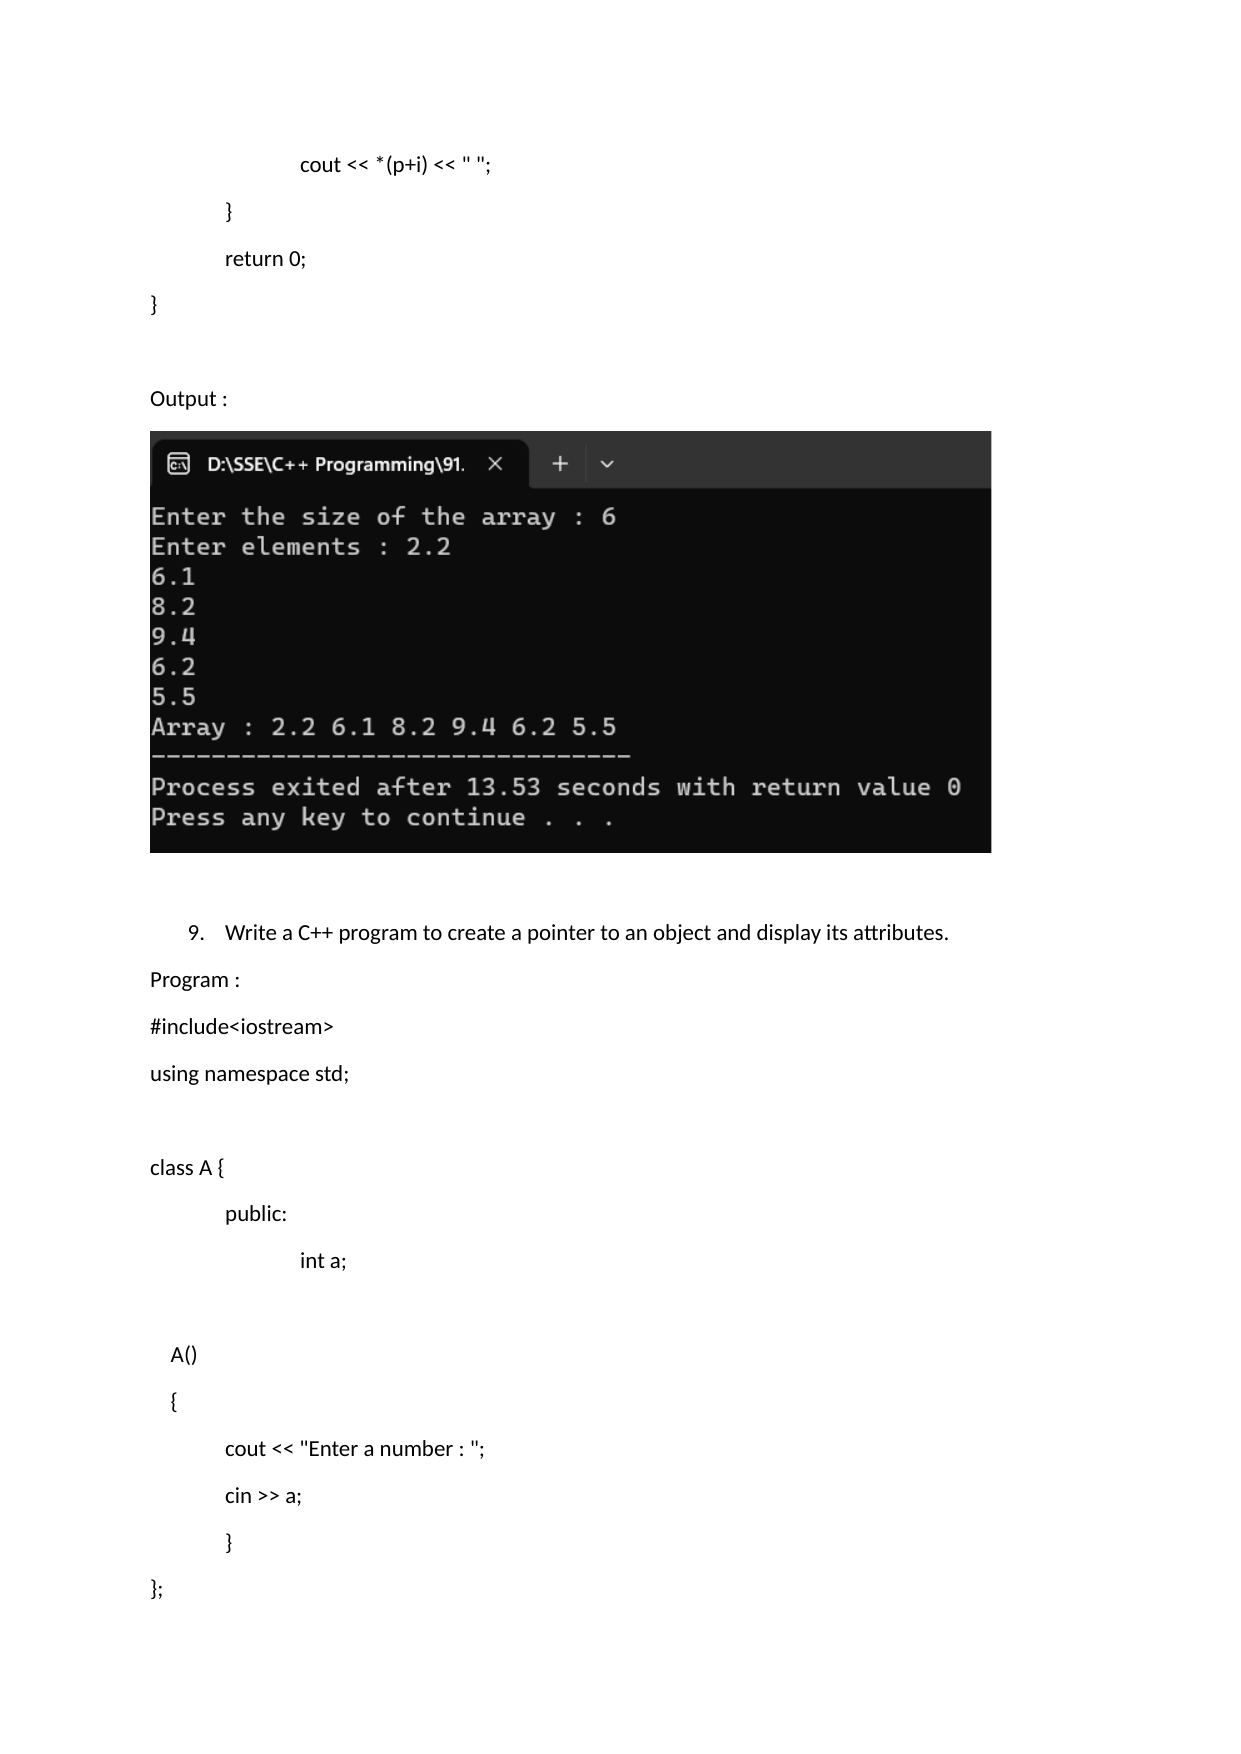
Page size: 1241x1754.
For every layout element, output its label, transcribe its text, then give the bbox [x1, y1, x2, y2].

text } [150, 197, 1090, 225]
text class A { [150, 1153, 1090, 1181]
text #include<iostream> [150, 1012, 1090, 1040]
text } [150, 291, 1090, 319]
text Program : [150, 965, 1090, 993]
text { [150, 1387, 1090, 1415]
text int a; [150, 1246, 1090, 1274]
text using namespace std; [150, 1059, 1090, 1087]
text cin >> a; [150, 1481, 1090, 1509]
text }; [150, 1574, 1090, 1602]
text public: [150, 1199, 1090, 1227]
text return 0; [150, 244, 1090, 272]
text cout << *(p+i) << " "; [150, 150, 1090, 178]
text A() [150, 1340, 1090, 1368]
text } [150, 1528, 1090, 1556]
text Output : [150, 384, 1090, 412]
list Write a C++ program to create a pointer to an object and display its attributes. [187, 918, 1090, 946]
text cout << "Enter a number : "; [150, 1434, 1090, 1462]
picture [150, 431, 992, 853]
